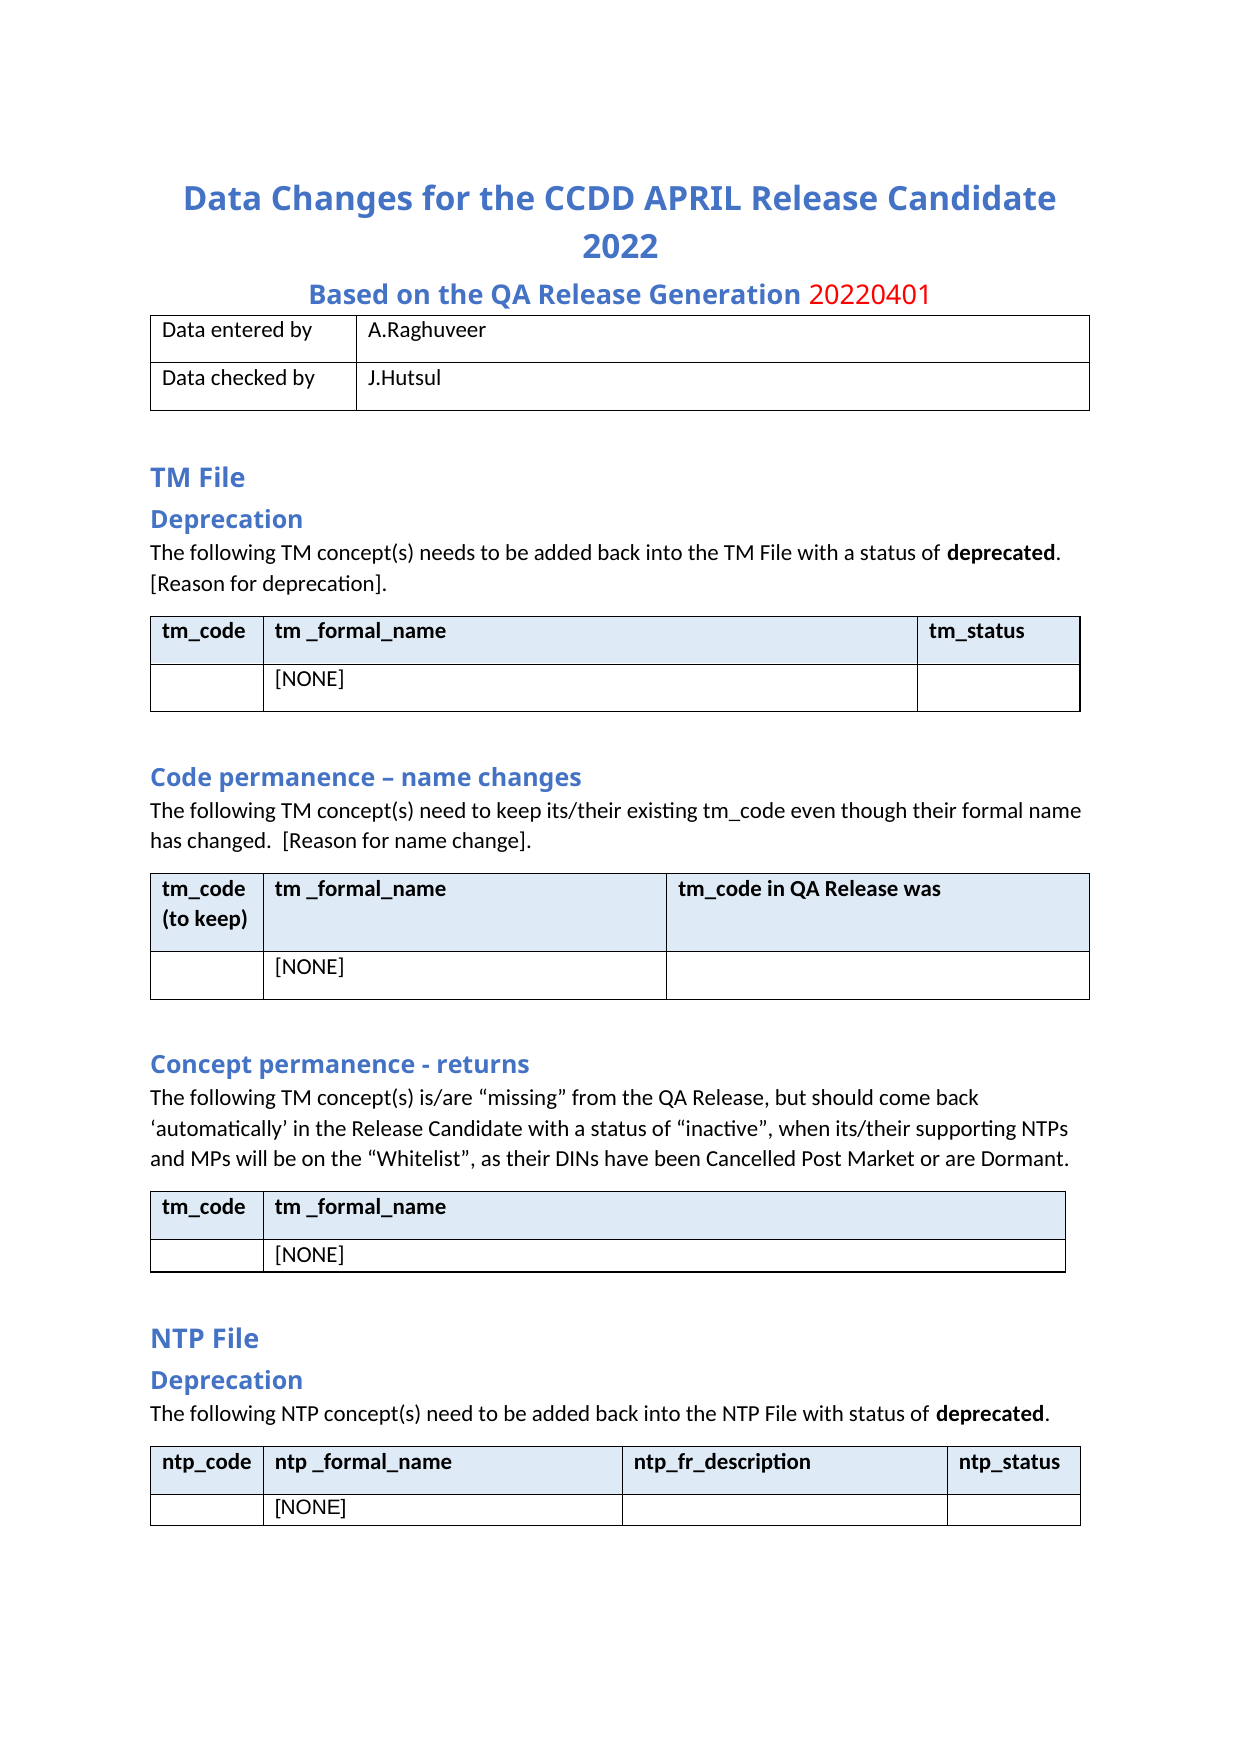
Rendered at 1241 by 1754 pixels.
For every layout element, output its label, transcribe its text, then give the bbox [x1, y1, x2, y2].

table_cell [151, 665, 263, 711]
table_header tm _formal_name [264, 1192, 1065, 1239]
table_header tm_code [151, 1192, 263, 1239]
table_cell [151, 1495, 263, 1525]
table_header ntp_fr_description [623, 1447, 947, 1494]
table_cell [NONE] [264, 1240, 1065, 1271]
text The following NTP concept(s) need to be added back into the NTP File with status of deprecated. [150, 1399, 1090, 1427]
table_header Data entered by [151, 316, 356, 362]
table_cell [918, 665, 1079, 711]
table_cell [151, 1240, 263, 1271]
subtitle Data Changes for the CCDD APRIL Release Candidate 2022 [150, 175, 1090, 268]
subtitle Deprecation [150, 1363, 1090, 1397]
text The following TM concept(s) is/are “missing” from the QA Release, but should come back ‘automatically’ in the Release Candidate with a status of “inactive”, when its/their supporting NTPs and MPs will be on the “Whitelist”, as their DINs have been Cancelled Post Market or are Dormant. [150, 1083, 1090, 1172]
subtitle Code permanence – name changes [150, 759, 1090, 793]
table_header tm_code in QA Release was [667, 874, 1089, 951]
table_cell Data checked by [151, 363, 356, 410]
table_header ntp_code [151, 1447, 263, 1494]
table_cell [667, 952, 1089, 999]
subtitle Deprecation [150, 502, 1090, 536]
table_header ntp _formal_name [264, 1447, 622, 1494]
table_cell [NONE] [264, 952, 666, 999]
table_header A.Raghuveer [357, 316, 1089, 362]
table_header tm_code [151, 617, 263, 663]
text The following TM concept(s) need to keep its/their existing tm_code even though their formal name has changed. [Reason for name change]. [150, 796, 1090, 854]
table_cell [623, 1495, 947, 1525]
table_cell [948, 1495, 1080, 1525]
table_header tm _formal_name [264, 617, 917, 663]
table_header tm _formal_name [264, 874, 666, 951]
table_header tm_code (to keep) [151, 874, 263, 951]
text The following TM concept(s) needs to be added back into the TM File with a status of deprecated. [Reason for deprecation]. [150, 538, 1090, 597]
subtitle Based on the QA Release Generation 20220401 [150, 275, 1090, 312]
table_cell [151, 952, 263, 999]
subtitle NTP File [150, 1319, 1090, 1356]
table_header ntp_status [948, 1447, 1080, 1494]
table_cell [NONE] [264, 665, 917, 711]
subtitle Concept permanence - returns [150, 1047, 1090, 1081]
table_cell J.Hutsul [357, 363, 1089, 410]
subtitle TM File [150, 458, 1090, 495]
table_cell [NONE] [264, 1495, 622, 1525]
table_header tm_status [918, 617, 1079, 663]
